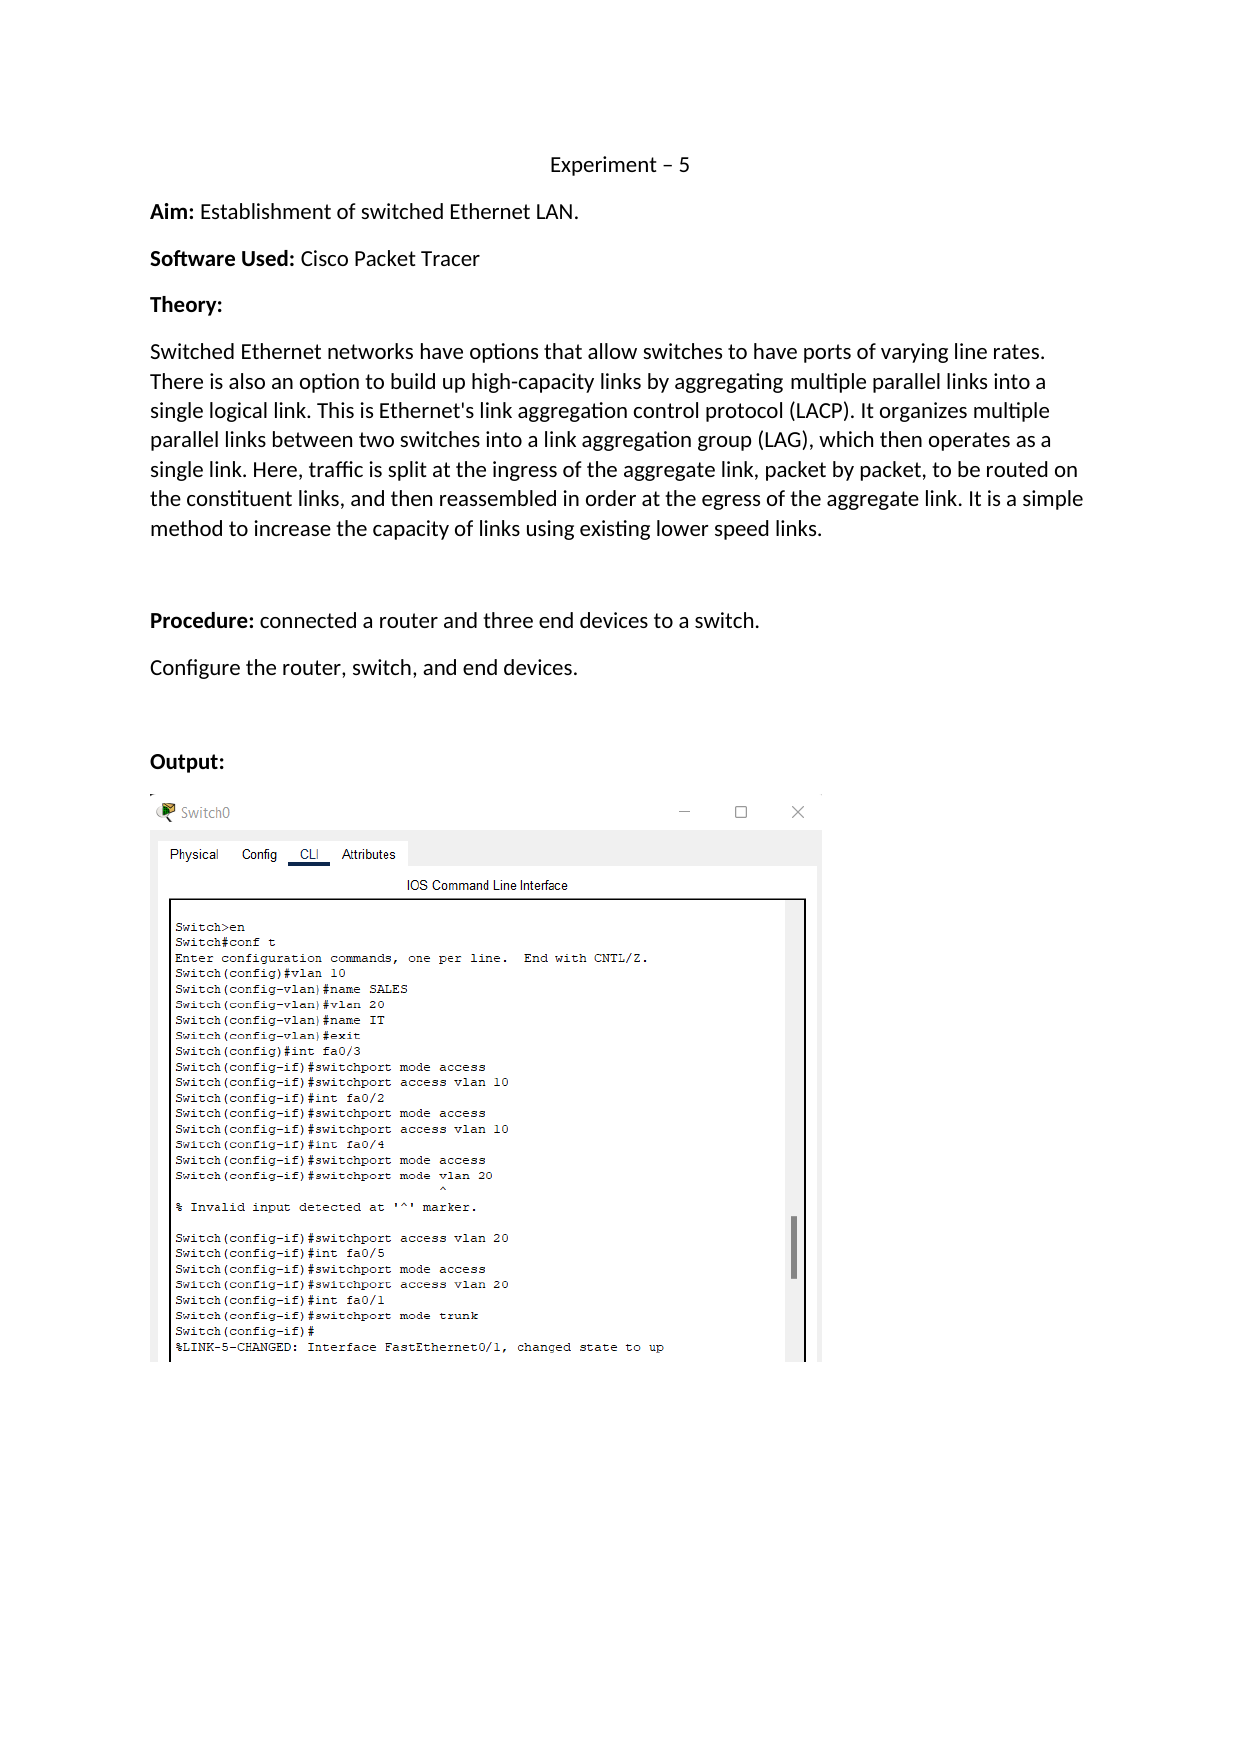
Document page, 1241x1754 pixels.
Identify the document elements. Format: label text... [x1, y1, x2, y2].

text Procedure: connected a router and three end devices to a switch. [150, 607, 1090, 635]
text Experiment – 5 [150, 150, 1090, 178]
text Aim: Establishment of switched Ethernet LAN. [150, 197, 1090, 225]
text Switched Ethernet networks have options that allow switches to have ports of varying line rates. There is also an option to build up high-capacity links by aggregating multiple parallel links into a single logical link. This is Ethernet's link aggregation control protocol (LACP). It organizes multiple parallel links between two switches into a link aggregation group (LAG), which then operates as a single link. Here, traffic is split at the ingress of the aggregate link, packet by packet, to be routed on the constituent links, and then reassembled in order at the egress of the aggregate link. It is a simple method to increase the capacity of links using existing lower speed links. [150, 337, 1090, 542]
text Configure the router, switch, and end devices. [150, 653, 1090, 682]
text Theory: [150, 291, 1090, 319]
text Software Used: Cisco Packet Tracer [150, 244, 1090, 272]
picture [150, 794, 822, 1362]
text Output: [150, 747, 1090, 775]
